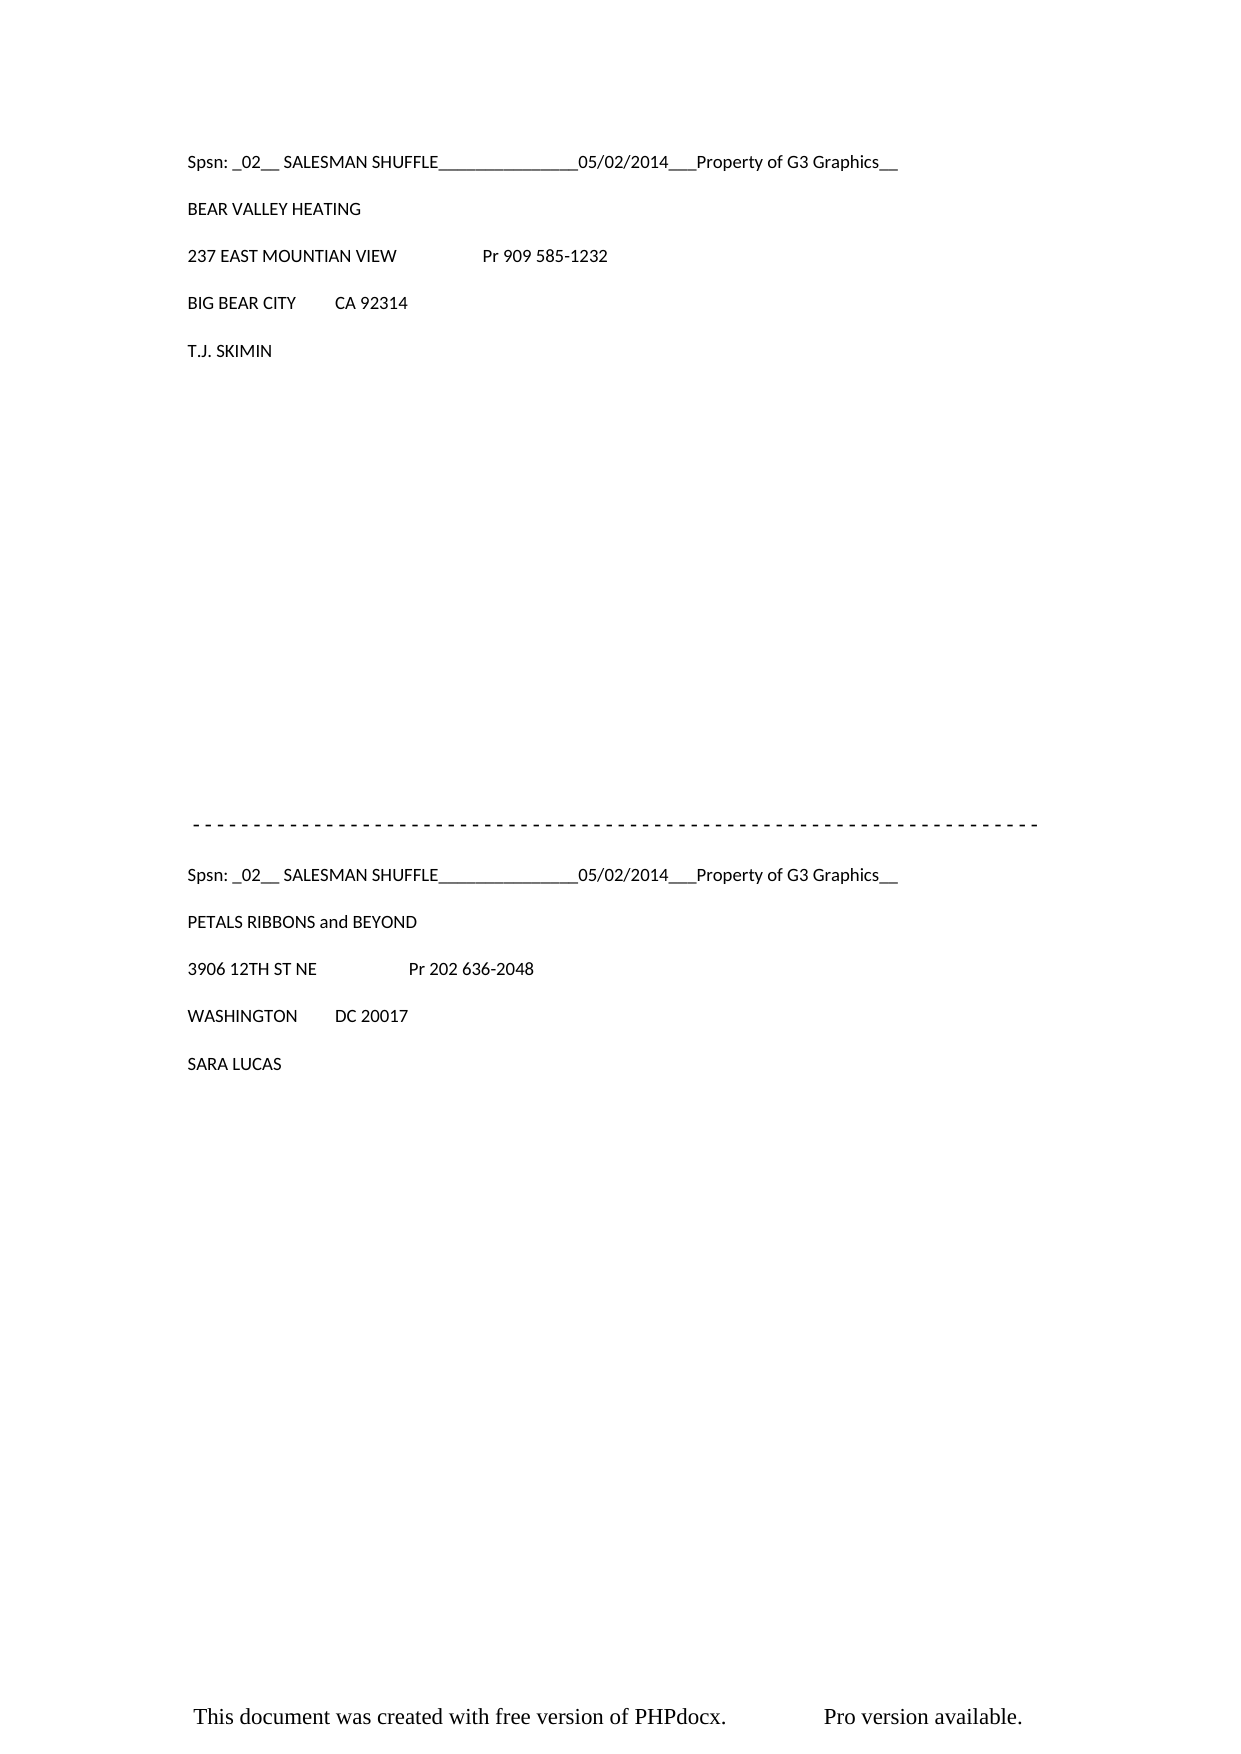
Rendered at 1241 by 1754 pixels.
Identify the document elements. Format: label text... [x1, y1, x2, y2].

text Spsn: _02__ SALESMAN SHUFFLE_______________05/02/2014___Property of G3 Graphics__ [187, 863, 1053, 886]
text BIG BEAR CITY CA 92314 [187, 292, 1053, 314]
text SARA LUCAS [187, 1052, 1053, 1075]
text 3906 12TH ST NE Pr 202 636-2048 [187, 957, 1053, 980]
text Spsn: _02__ SALESMAN SHUFFLE_______________05/02/2014___Property of G3 Graphics__ [187, 150, 1053, 173]
text T.J. SKIMIN [187, 339, 1053, 362]
text PETALS RIBBONS and BEYOND [187, 910, 1053, 933]
text BEAR VALLEY HEATING [187, 197, 1053, 220]
text WASHINGTON DC 20017 [187, 1005, 1053, 1028]
text - - - - - - - - - - - - - - - - - - - - - - - - - - - - - - - - - - - - - - - - - - - - - - - - - - - - - - - - - - - - - - - - - - - - - - [187, 810, 1053, 838]
text 237 EAST MOUNTIAN VIEW Pr 909 585-1232 [187, 244, 1053, 267]
